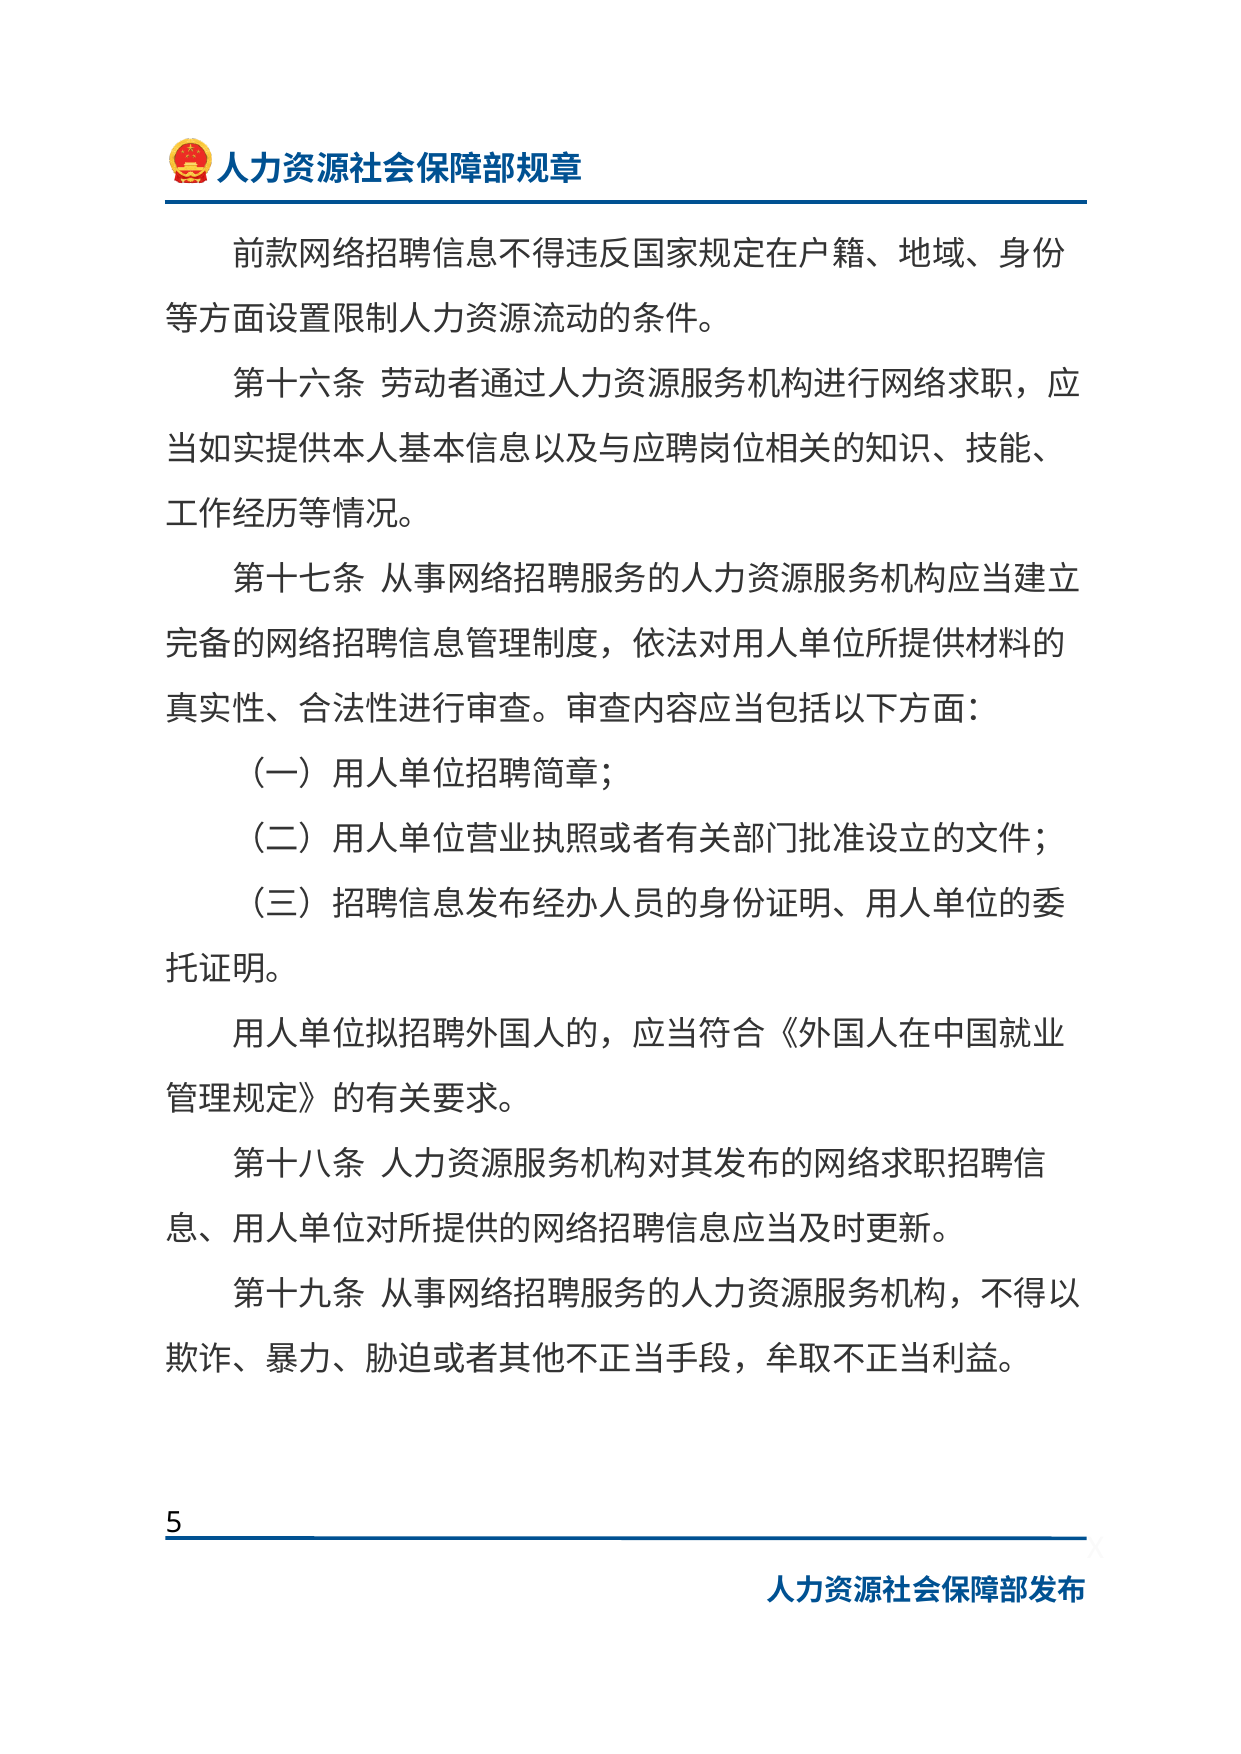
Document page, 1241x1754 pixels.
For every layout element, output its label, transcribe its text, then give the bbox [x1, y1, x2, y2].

text 第十九条 从事网络招聘服务的人力资源服务机构，不得以欺诈、暴力、胁迫或者其他不正当手段，牟取不正当利益。 [165, 1259, 1087, 1389]
text 第十七条 从事网络招聘服务的人力资源服务机构应当建立完备的网络招聘信息管理制度，依法对用人单位所提供材料的真实性、合法性进行审查。审查内容应当包括以下方面： [165, 544, 1087, 739]
picture [165, 136, 216, 187]
text （三）招聘信息发布经办人员的身份证明、用人单位的委托证明。 [165, 869, 1087, 999]
text （二）用人单位营业执照或者有关部门批准设立的文件； [165, 804, 1087, 869]
text 前款网络招聘信息不得违反国家规定在户籍、地域、身份等方面设置限制人力资源流动的条件。 [165, 219, 1087, 349]
text （一）用人单位招聘简章； [165, 739, 1087, 804]
text 第十八条 人力资源服务机构对其发布的网络求职招聘信息、用人单位对所提供的网络招聘信息应当及时更新。 [165, 1129, 1087, 1259]
text 用人单位拟招聘外国人的，应当符合《外国人在中国就业管理规定》的有关要求。 [165, 999, 1087, 1129]
text 第十六条 劳动者通过人力资源服务机构进行网络求职，应当如实提供本人基本信息以及与应聘岗位相关的知识、技能、工作经历等情况。 [165, 349, 1087, 544]
